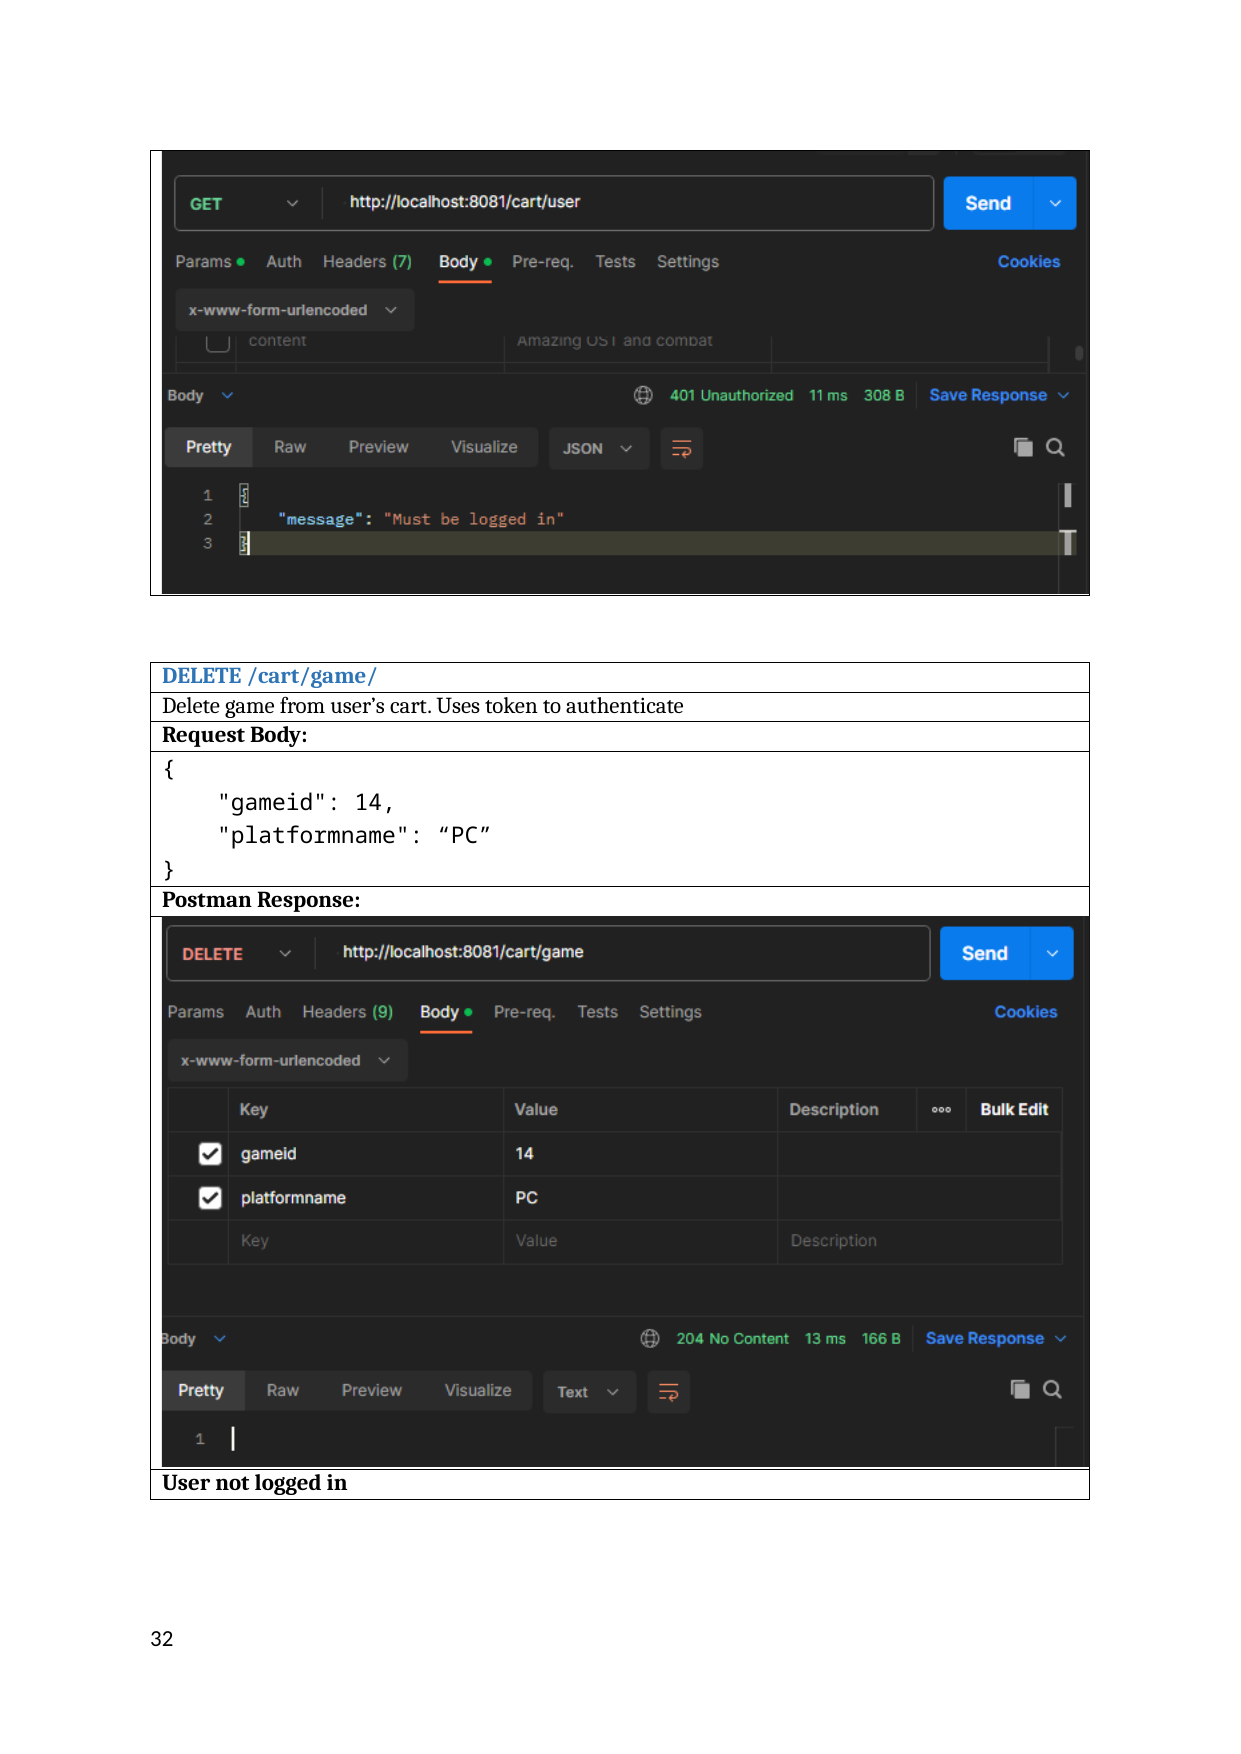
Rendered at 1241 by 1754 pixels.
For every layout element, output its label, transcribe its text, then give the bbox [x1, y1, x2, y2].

table_cell [151, 151, 1089, 595]
table_header DELETE /cart/game/ [151, 663, 1089, 692]
picture [161, 151, 1090, 594]
table_cell [151, 917, 1089, 1469]
table_cell Request Body: [151, 722, 1089, 751]
picture [161, 916, 1090, 1467]
table_cell Postman Response: [151, 887, 1089, 916]
table_cell Delete game from user’s cart. Uses token to authenticate [151, 693, 1089, 721]
table_cell { "gameid": 14, "platformname": “PC” } [151, 752, 1089, 886]
table_cell User not logged in [151, 1470, 1089, 1498]
